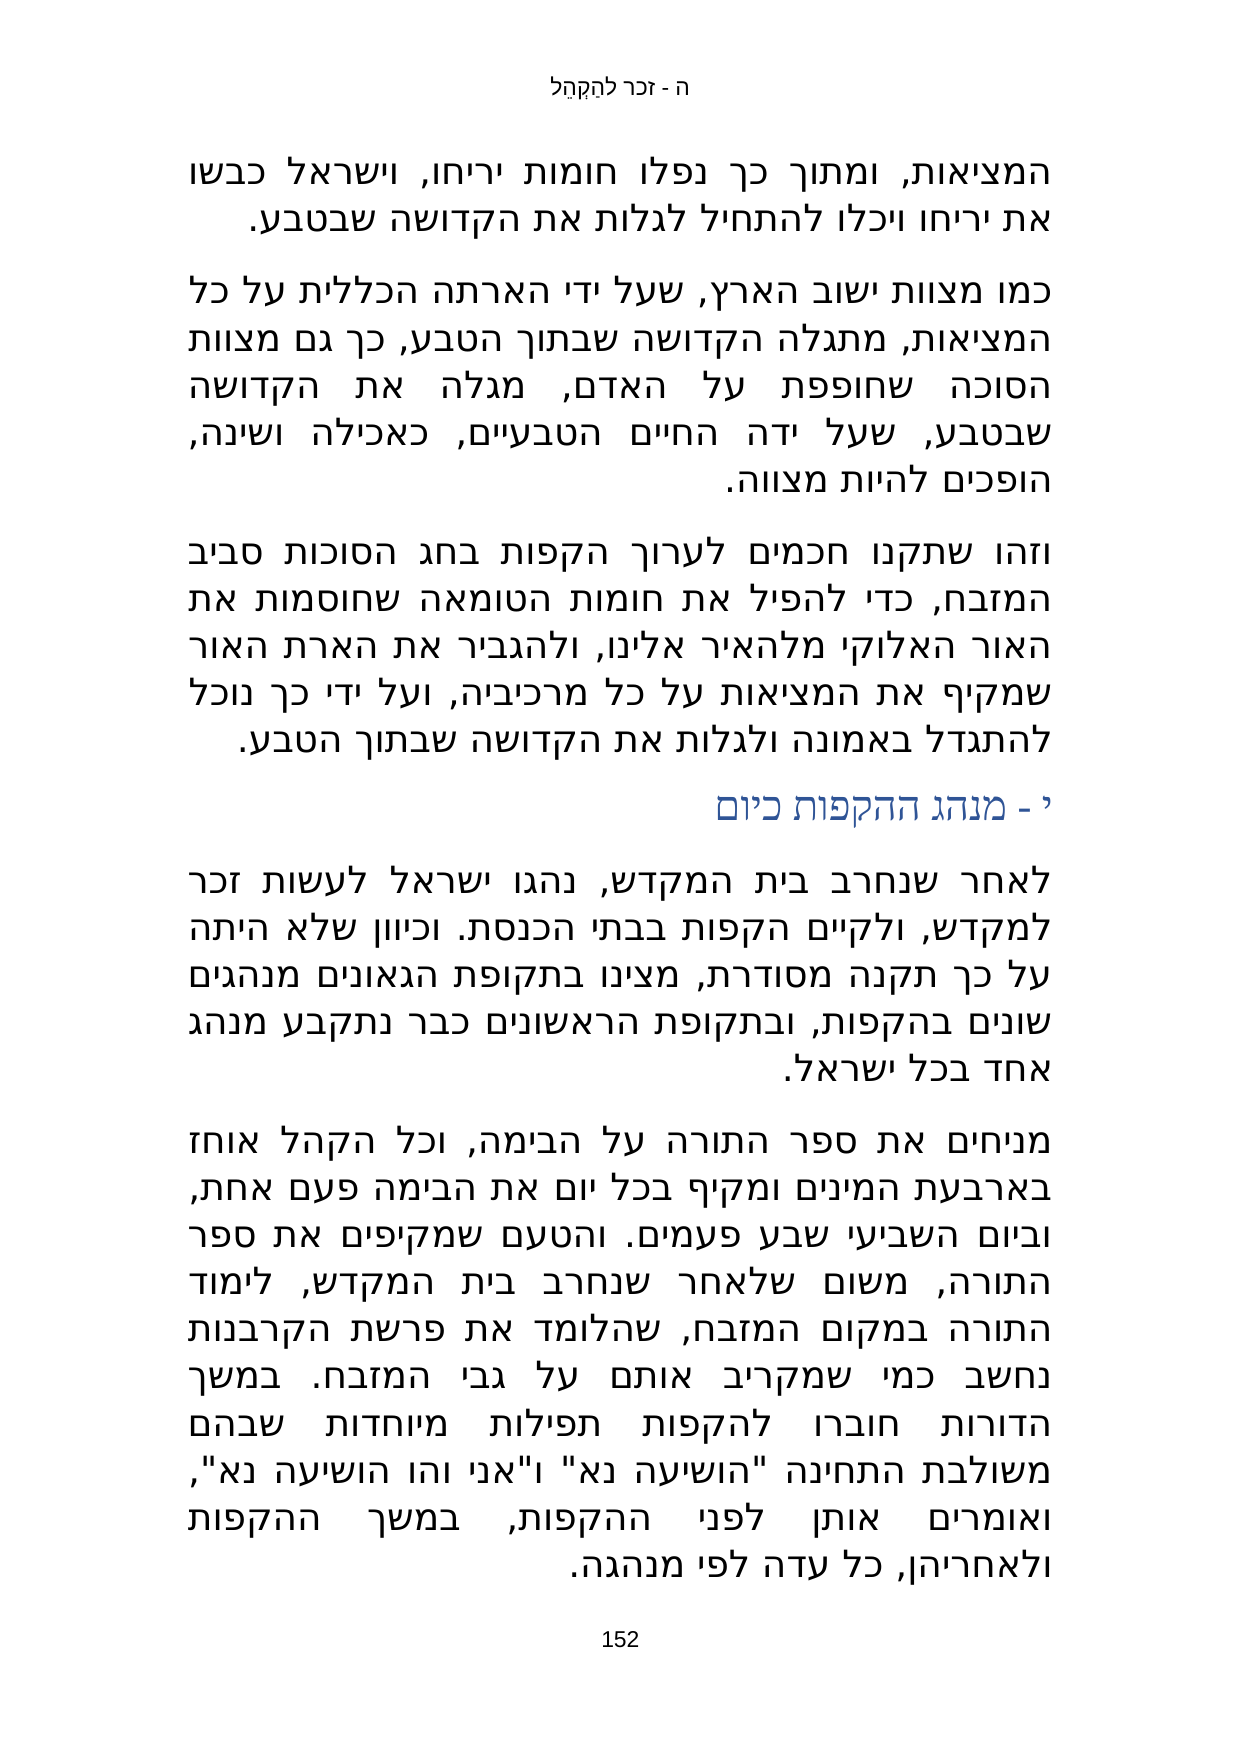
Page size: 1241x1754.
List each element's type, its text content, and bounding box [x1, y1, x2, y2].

text וזהו שתקנו חכמים לערוך הקפות בחג הסוכות סביב המזבח, כדי להפיל את חומות הטומאה שחוסמות את האור האלוקי מלהאיר אלינו, ולהגביר את הארת האור שמקיף את המציאות על כל מרכיביה, ועל ידי כך נוכל להתגדל באמונה ולגלות את הקדושה שבתוך הטבע. [187, 529, 1053, 762]
text מניחים את ספר התורה על הבימה, וכל הקהל אוחז בארבעת המינים ומקיף בכל יום את הבימה פעם אחת, וביום השביעי שבע פעמים. והטעם שמקיפים את ספר התורה, משום שלאחר שנחרב בית המקדש, לימוד התורה במקום המזבח, שהלומד את פרשת הקרבנות נחשב כמי שמקריב אותם על גבי המזבח. במשך הדורות חוברו להקפות תפילות מיוחדות שבהם משולבת התחינה "הושיעה נא" ו"אני והו הושיעה נא", ואומרים אותן לפני ההקפות, במשך ההקפות ולאחריהן, כל עדה לפי מנהגה. [187, 1119, 1053, 1586]
text כמו מצוות ישוב הארץ, שעל ידי הארתה הכללית על כל המציאות, מתגלה הקדושה שבתוך הטבע, כך גם מצוות הסוכה שחופפת על האדם, מגלה את הקדושה שבטבע, שעל ידה החיים הטבעיים, כאכילה ושינה, הופכים להיות מצווה. [187, 269, 1053, 501]
subtitle י - מנהג ההקפות כיום [187, 782, 1053, 829]
text לאחר שנחרב בית המקדש, נהגו ישראל לעשות זכר למקדש, ולקיים הקפות בבתי הכנסת. וכיוון שלא היתה על כך תקנה מסודרת, מצינו בתקופת הגאונים מנהגים שונים בהקפות, ובתקופת הראשונים כבר נתקבע מנהג אחד בכל ישראל. [187, 858, 1053, 1090]
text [187, 150, 1053, 241]
